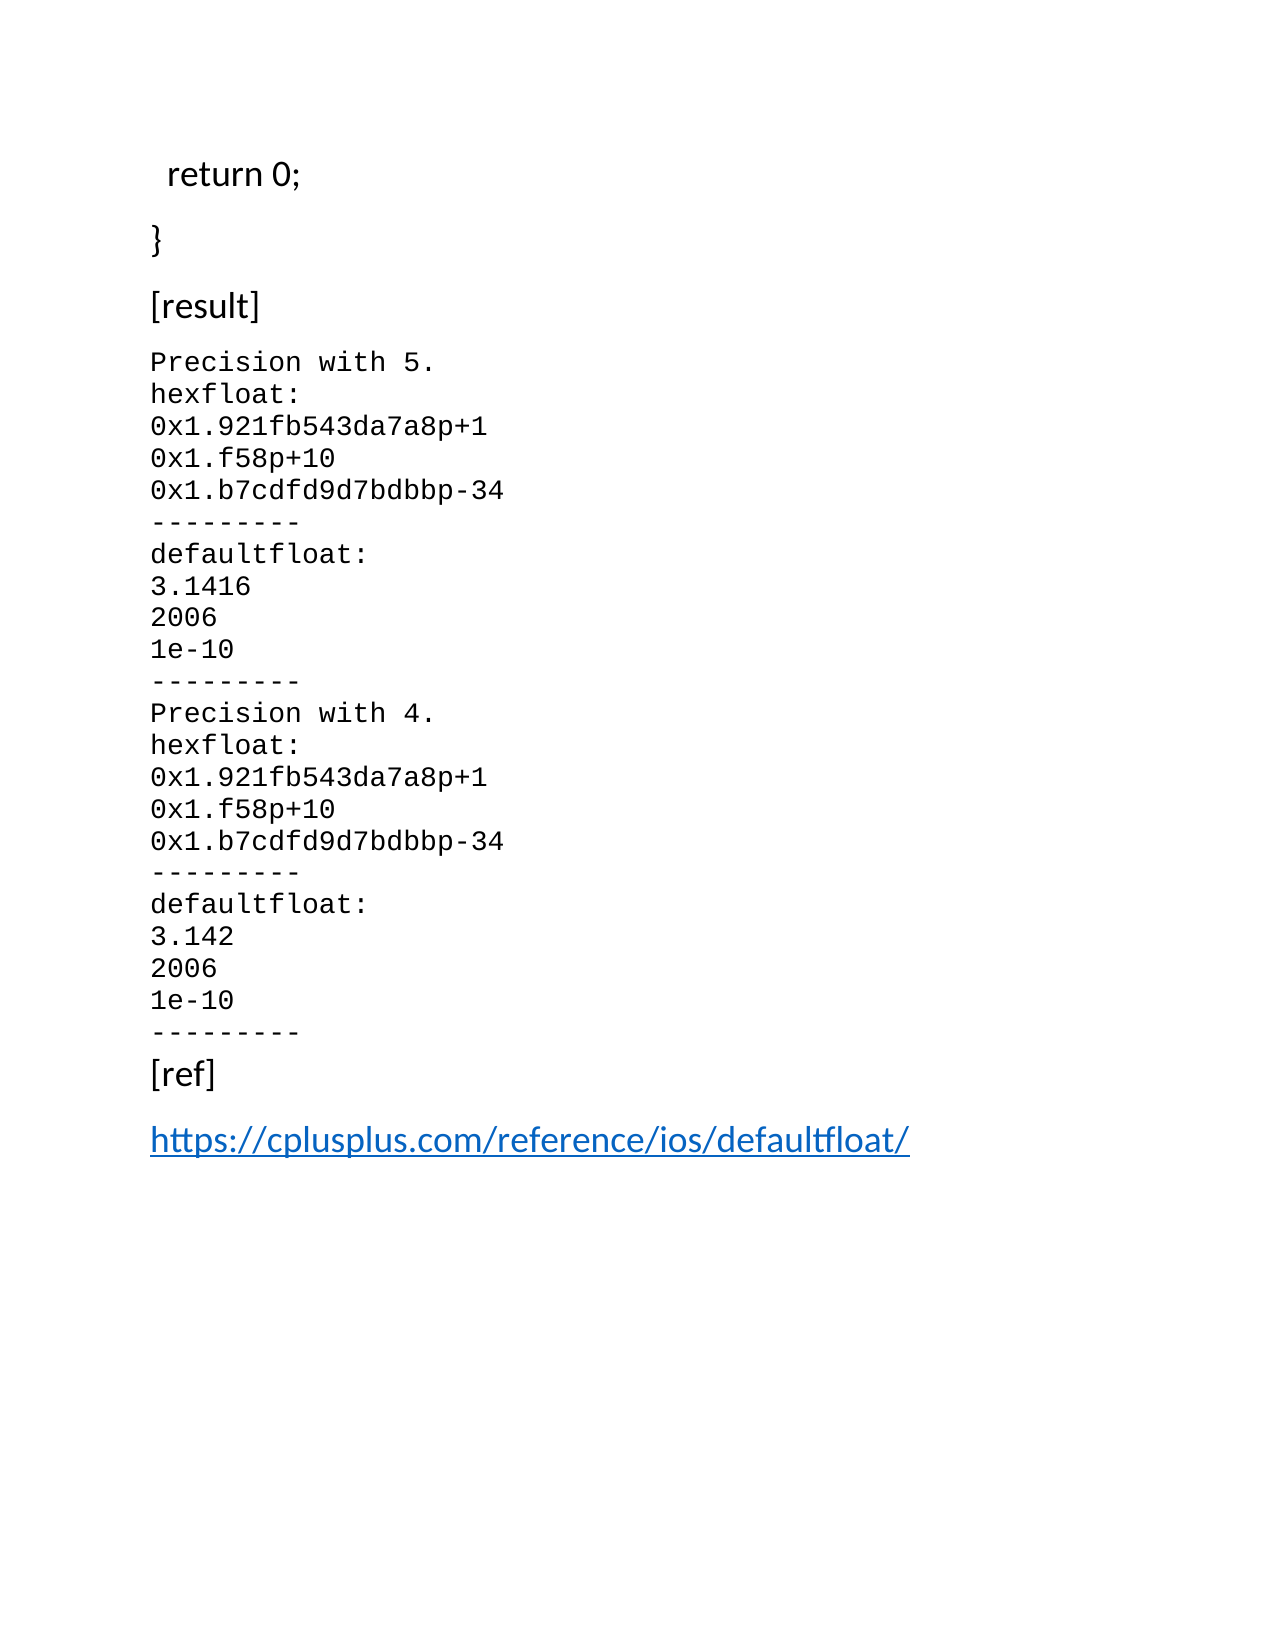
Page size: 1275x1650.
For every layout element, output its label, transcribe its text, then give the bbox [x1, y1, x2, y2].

text --------- [150, 508, 1125, 540]
text --------- [150, 858, 1125, 890]
text hexfloat: [150, 731, 1125, 763]
text Precision with 5. [150, 348, 1125, 380]
text 0x1.b7cdfd9d7bdbbp-34 [150, 827, 1125, 858]
text 0x1.f58p+10 [150, 795, 1125, 827]
text 0x1.921fb543da7a8p+1 [150, 763, 1125, 795]
text [ref] [150, 1050, 1125, 1096]
text 0x1.f58p+10 [150, 444, 1125, 476]
text } [150, 216, 1125, 262]
text defaultfloat: [150, 540, 1125, 572]
text https://cplusplus.com/reference/ios/defaultfloat/ [150, 1116, 1125, 1162]
text --------- [150, 1018, 1125, 1050]
text 0x1.b7cdfd9d7bdbbp-34 [150, 476, 1125, 508]
text Precision with 4. [150, 699, 1125, 731]
text return 0; [150, 150, 1125, 196]
text 2006 [150, 603, 1125, 635]
text 1e-10 [150, 635, 1125, 667]
text hexfloat: [150, 380, 1125, 412]
text 2006 [150, 954, 1125, 986]
text [result] [150, 282, 1125, 328]
text 3.1416 [150, 572, 1125, 603]
text 1e-10 [150, 986, 1125, 1018]
text 3.142 [150, 922, 1125, 954]
text defaultfloat: [150, 890, 1125, 922]
text 0x1.921fb543da7a8p+1 [150, 412, 1125, 444]
text --------- [150, 667, 1125, 699]
